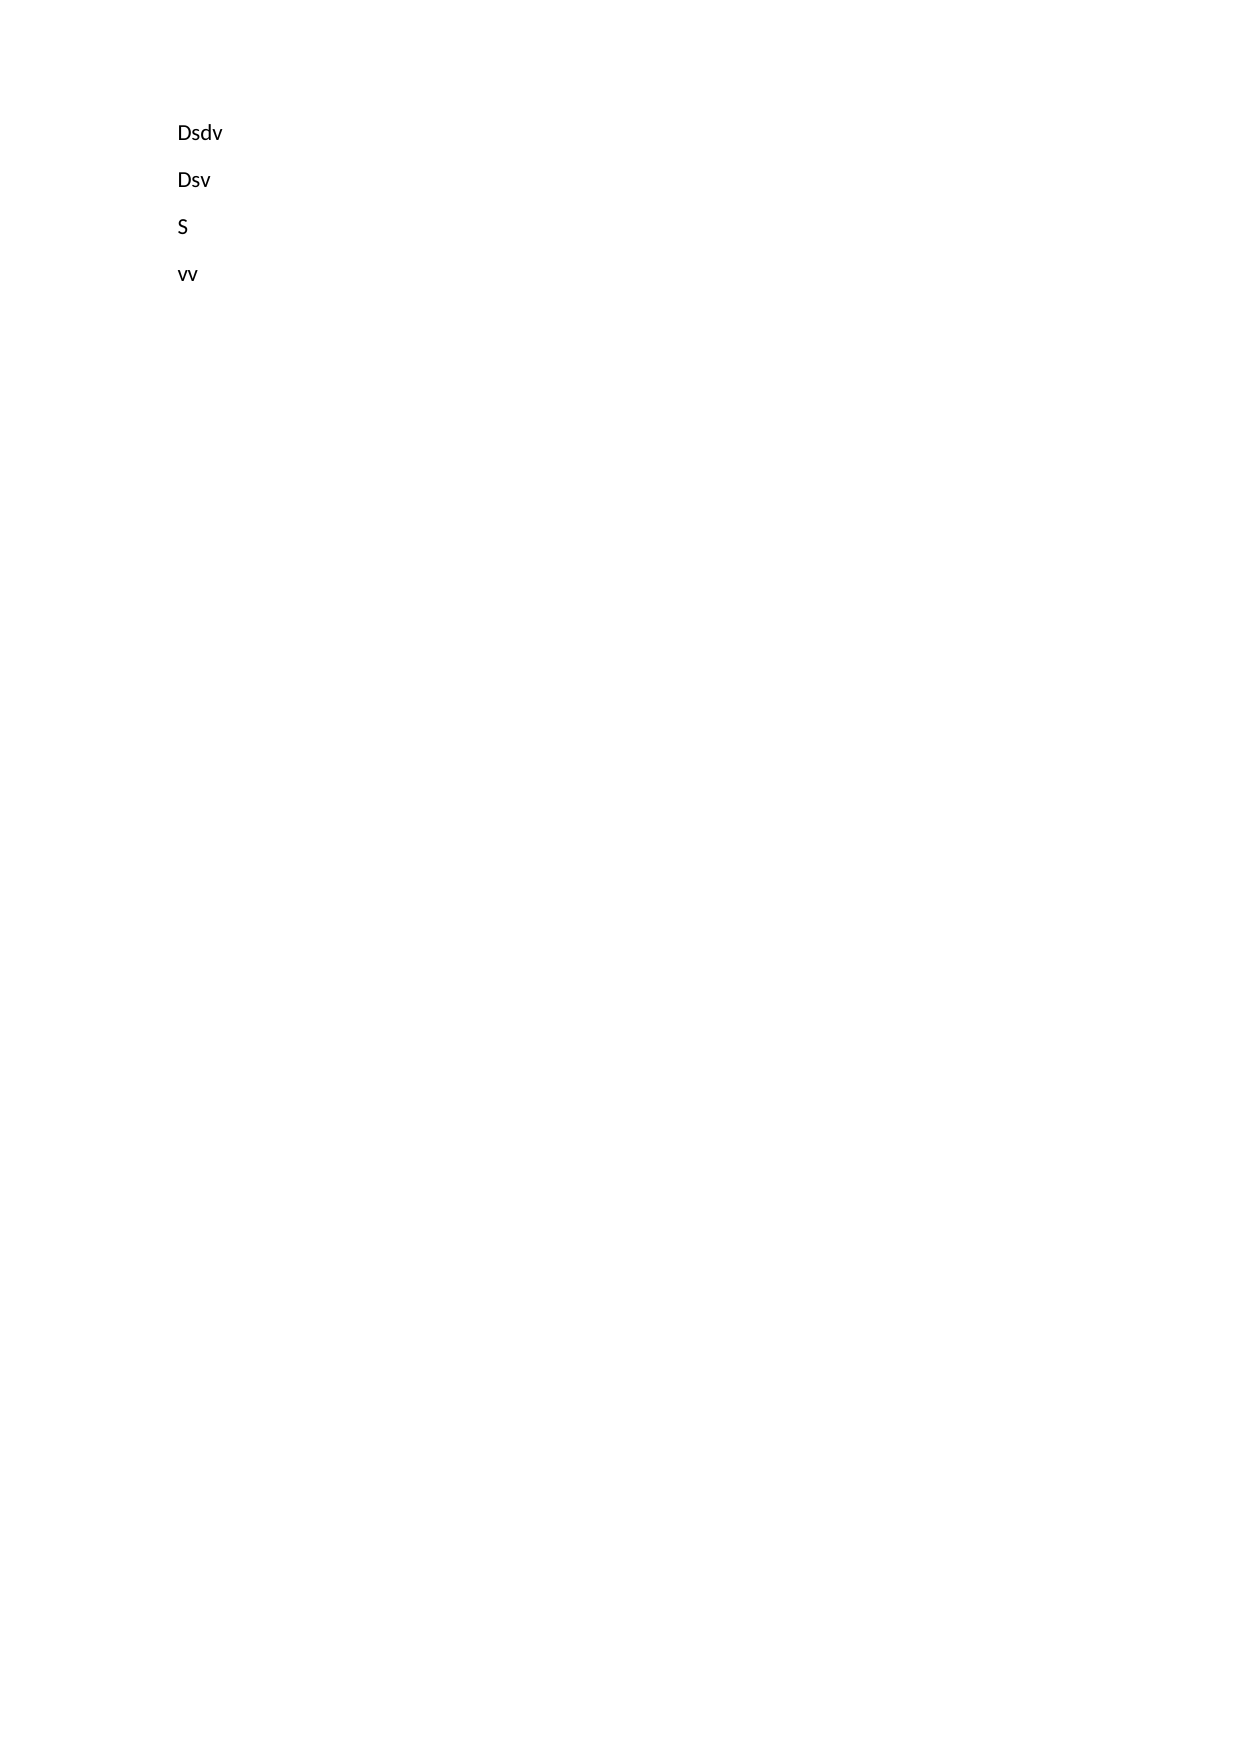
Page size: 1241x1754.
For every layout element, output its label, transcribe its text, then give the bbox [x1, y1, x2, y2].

text S [177, 212, 1152, 240]
text Dsdv [177, 118, 1152, 146]
text vv [177, 259, 1152, 287]
text Dsv [177, 165, 1152, 193]
